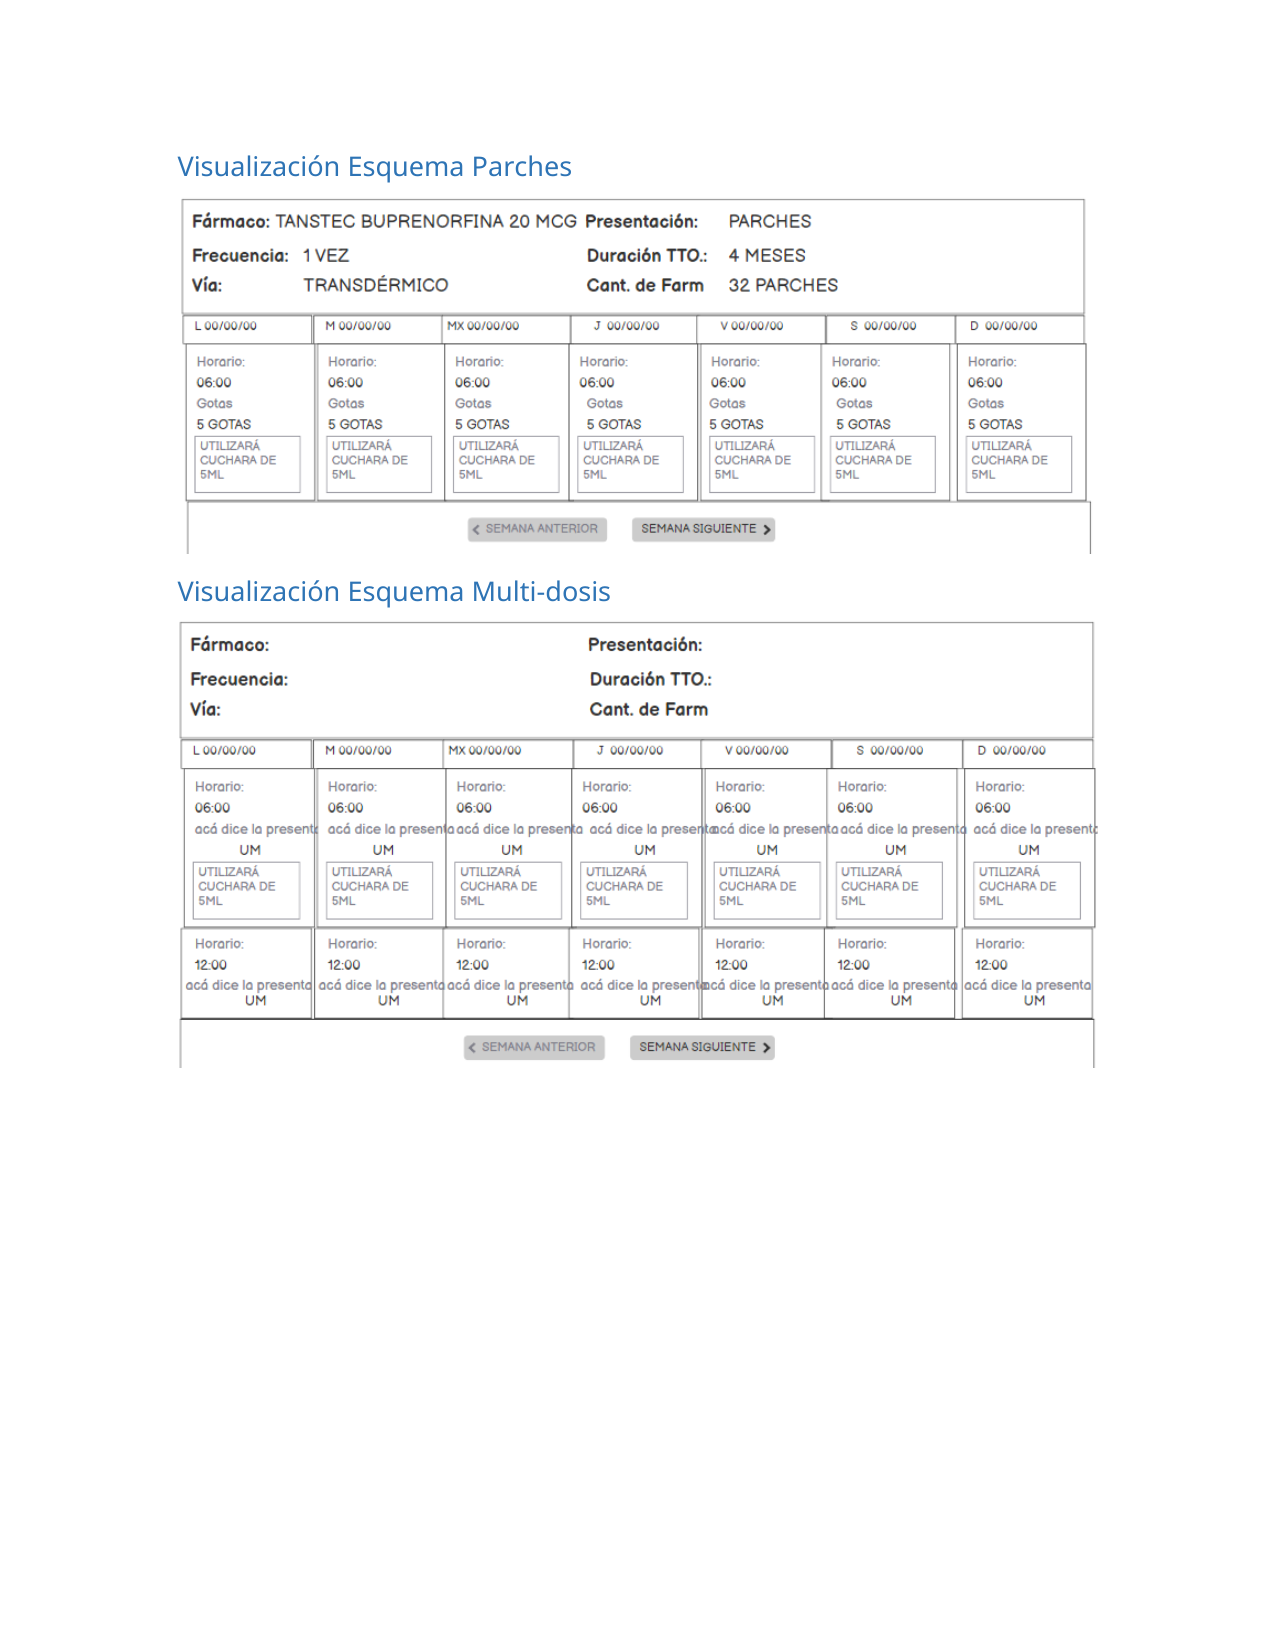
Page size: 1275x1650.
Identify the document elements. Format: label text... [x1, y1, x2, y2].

subtitle Visualización Esquema Multi-dosis [177, 573, 1098, 609]
subtitle Visualización Esquema Parches [177, 148, 1098, 184]
